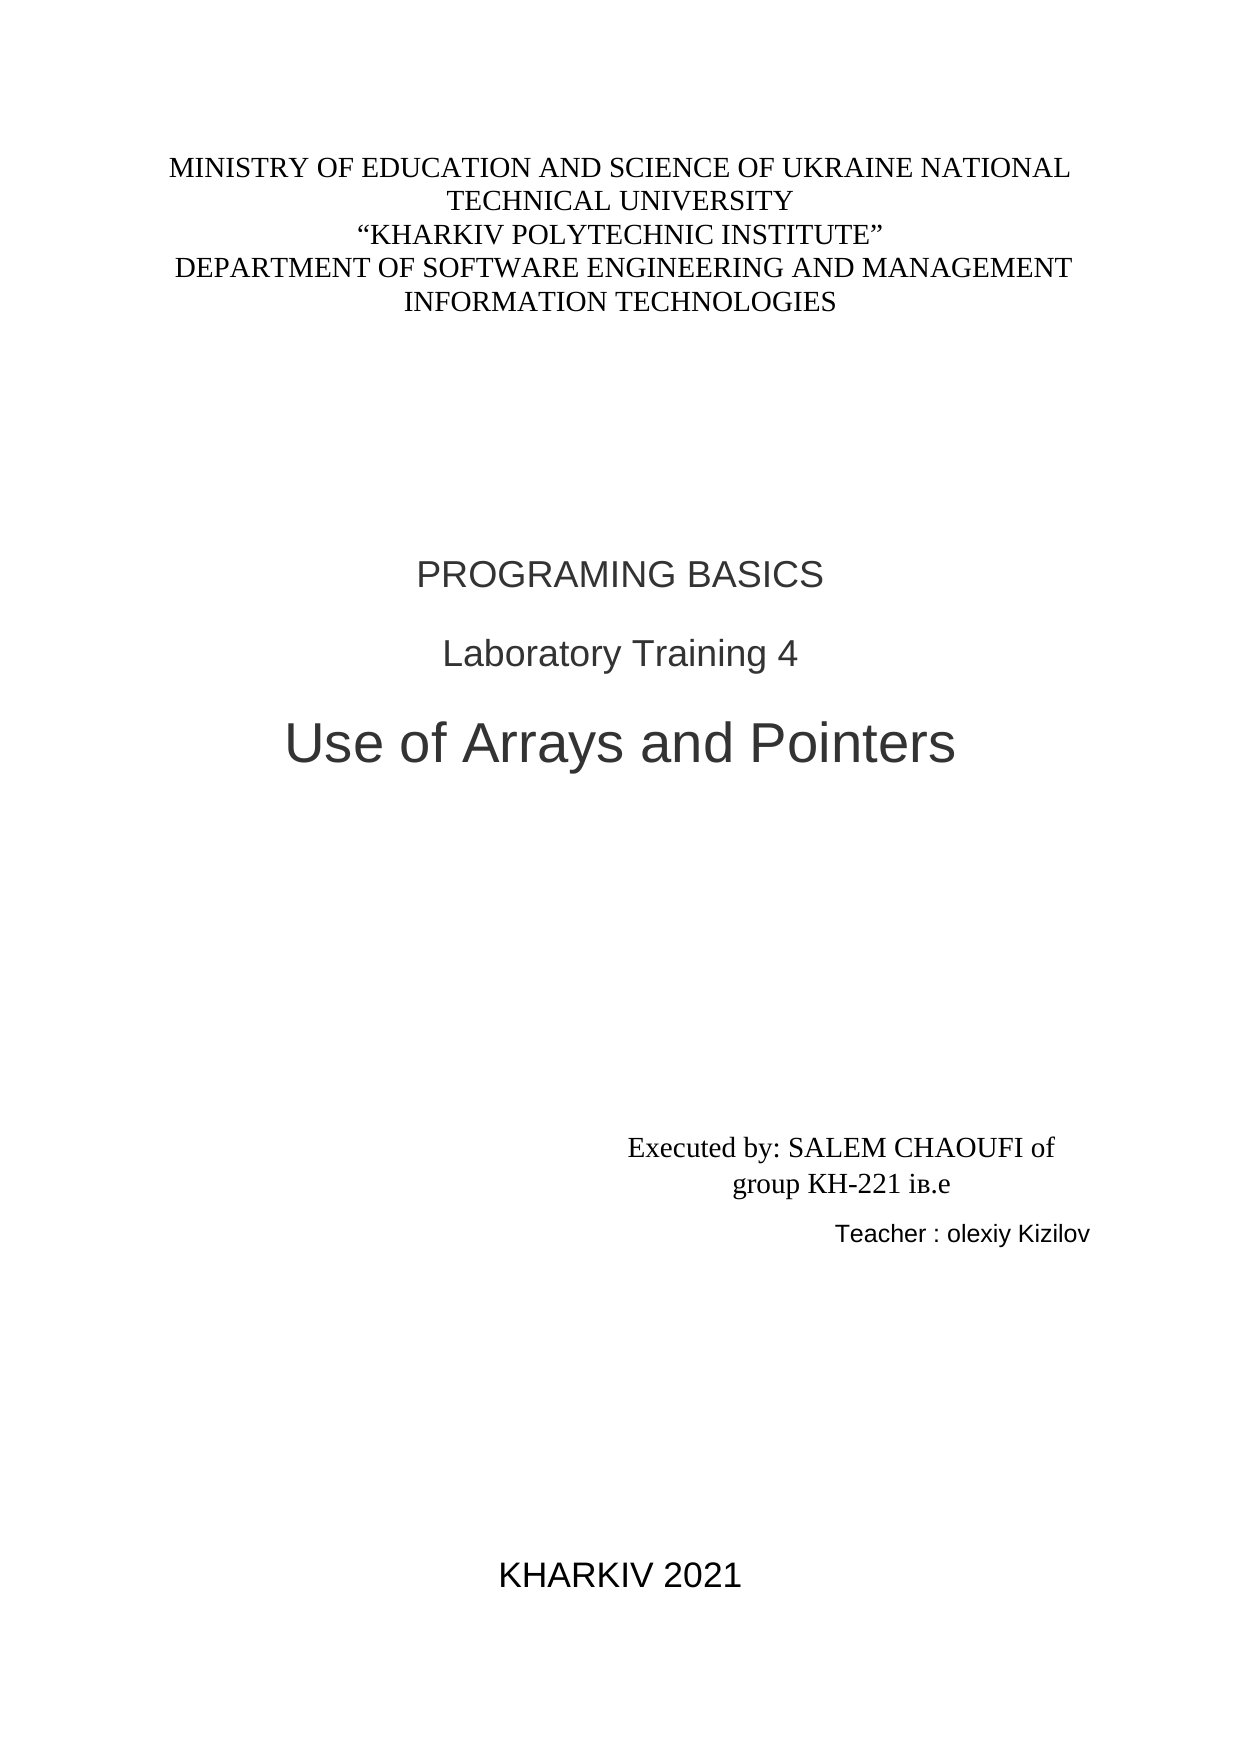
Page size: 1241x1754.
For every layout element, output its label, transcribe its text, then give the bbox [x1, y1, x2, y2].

title DEPARTMENT OF SOFTWARE ENGINEERING AND MANAGEMENT INFORMATION TECHNOLOGIES [150, 251, 1090, 318]
subtitle Laboratory Training 4 [150, 631, 1090, 674]
subtitle PROGRAMING BASICS [150, 553, 1090, 596]
title “KHARKIV POLYTECHNIC INSTITUTE” [150, 217, 1090, 251]
text KHARKIV 2021 [150, 1554, 1090, 1595]
text Teacher : olexiy Kizilov [150, 1219, 1090, 1248]
subtitle Use of Arrays and Pointers [150, 710, 1090, 775]
text Executed by: SALEM CHAOUFI of group КН-221 iв.e [592, 1130, 1090, 1200]
title MINISTRY OF EDUCATION AND SCIENCE OF UKRAINE NATIONAL TECHNICAL UNIVERSITY [150, 150, 1090, 217]
